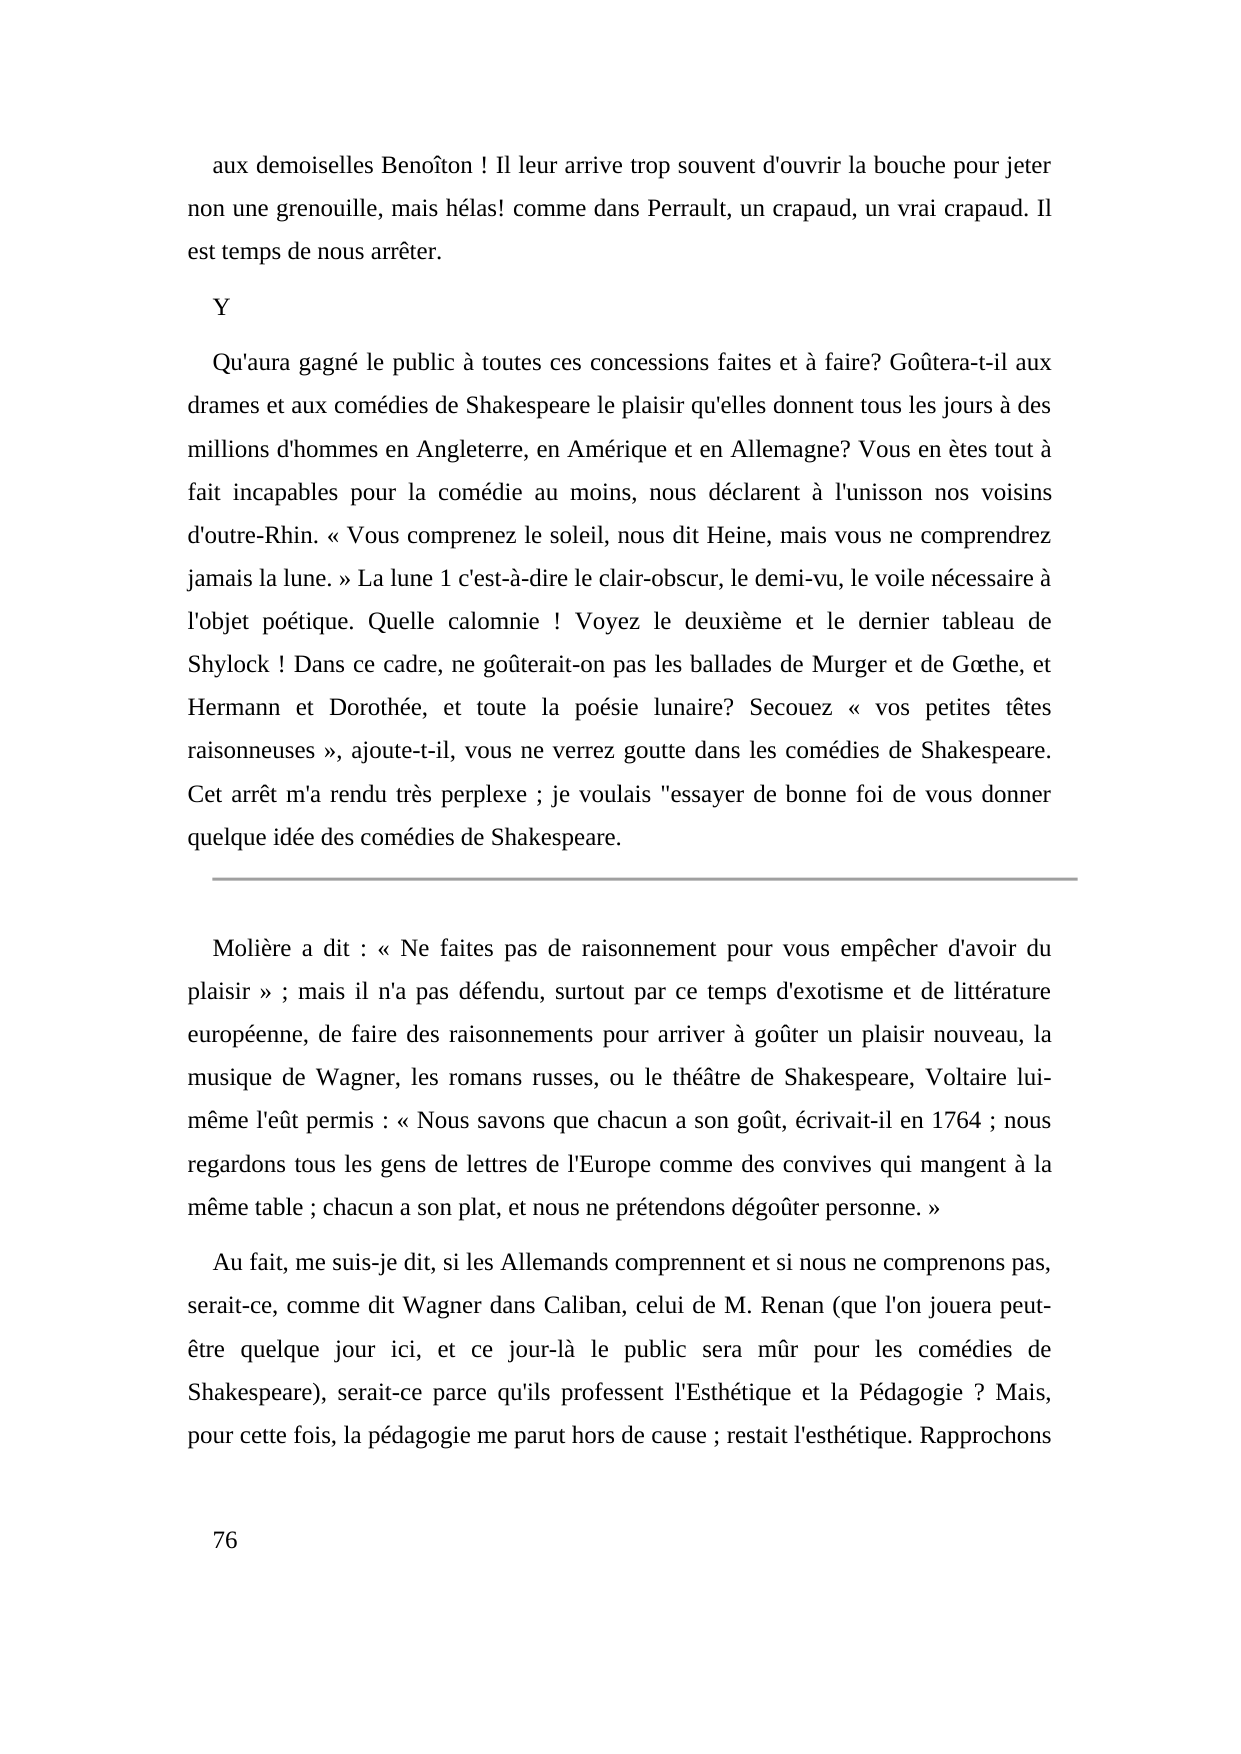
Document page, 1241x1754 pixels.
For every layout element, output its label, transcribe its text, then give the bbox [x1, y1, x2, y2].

text Qu'aura gagné le public à toutes ces concessions faites et à faire? Goûtera-t-il aux drames et aux comédies de Shakespeare le plaisir qu'elles donnent tous les jours à des millions d'hommes en Angleterre, en Amérique et en Allemagne? Vous en ètes tout à fait incapables pour la comédie au moins, nous déclarent à l'unisson nos voisins d'outre-Rhin. « Vous comprenez le soleil, nous dit Heine, mais vous ne comprendrez jamais la lune. » La lune 1 c'est-à-dire le clair-obscur, le demi-vu, le voile nécessaire à l'objet poétique. Quelle calomnie ! Voyez le deuxième et le dernier tableau de Shylock ! Dans ce cadre, ne goûterait-on pas les ballades de Murger et de Gœthe, et Hermann et Dorothée, et toute la poésie lunaire? Secouez « vos petites têtes raisonneuses », ajoute-t-il, vous ne verrez goutte dans les comédies de Shakespeare. Cet arrêt m'a rendu très perplexe ; je voulais "essayer de bonne foi de vous donner quelque idée des comédies de Shakespeare. [187, 347, 1053, 851]
text Molière a dit : « Ne faites pas de raisonnement pour vous empêcher d'avoir du plaisir » ; mais il n'a pas défendu, surtout par ce temps d'exotisme et de littérature européenne, de faire des raisonnements pour arriver à goûter un plaisir nouveau, la musique de Wagner, les romans russes, ou le théâtre de Shakespeare, Voltaire lui-même l'eût permis : « Nous savons que chacun a son goût, écrivait-il en 1764 ; nous regardons tous les gens de lettres de l'Europe comme des convives qui mangent à la même table ; chacun a son plat, et nous ne prétendons dégoûter personne. » [187, 933, 1053, 1221]
text aux demoiselles Benoîton ! Il leur arrive trop souvent d'ouvrir la bouche pour jeter non une grenouille, mais hélas! comme dans Perrault, un crapaud, un vrai crapaud. Il est temps de nous arrêter. [187, 150, 1053, 265]
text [187, 1247, 1053, 1449]
text Y [187, 292, 1053, 321]
